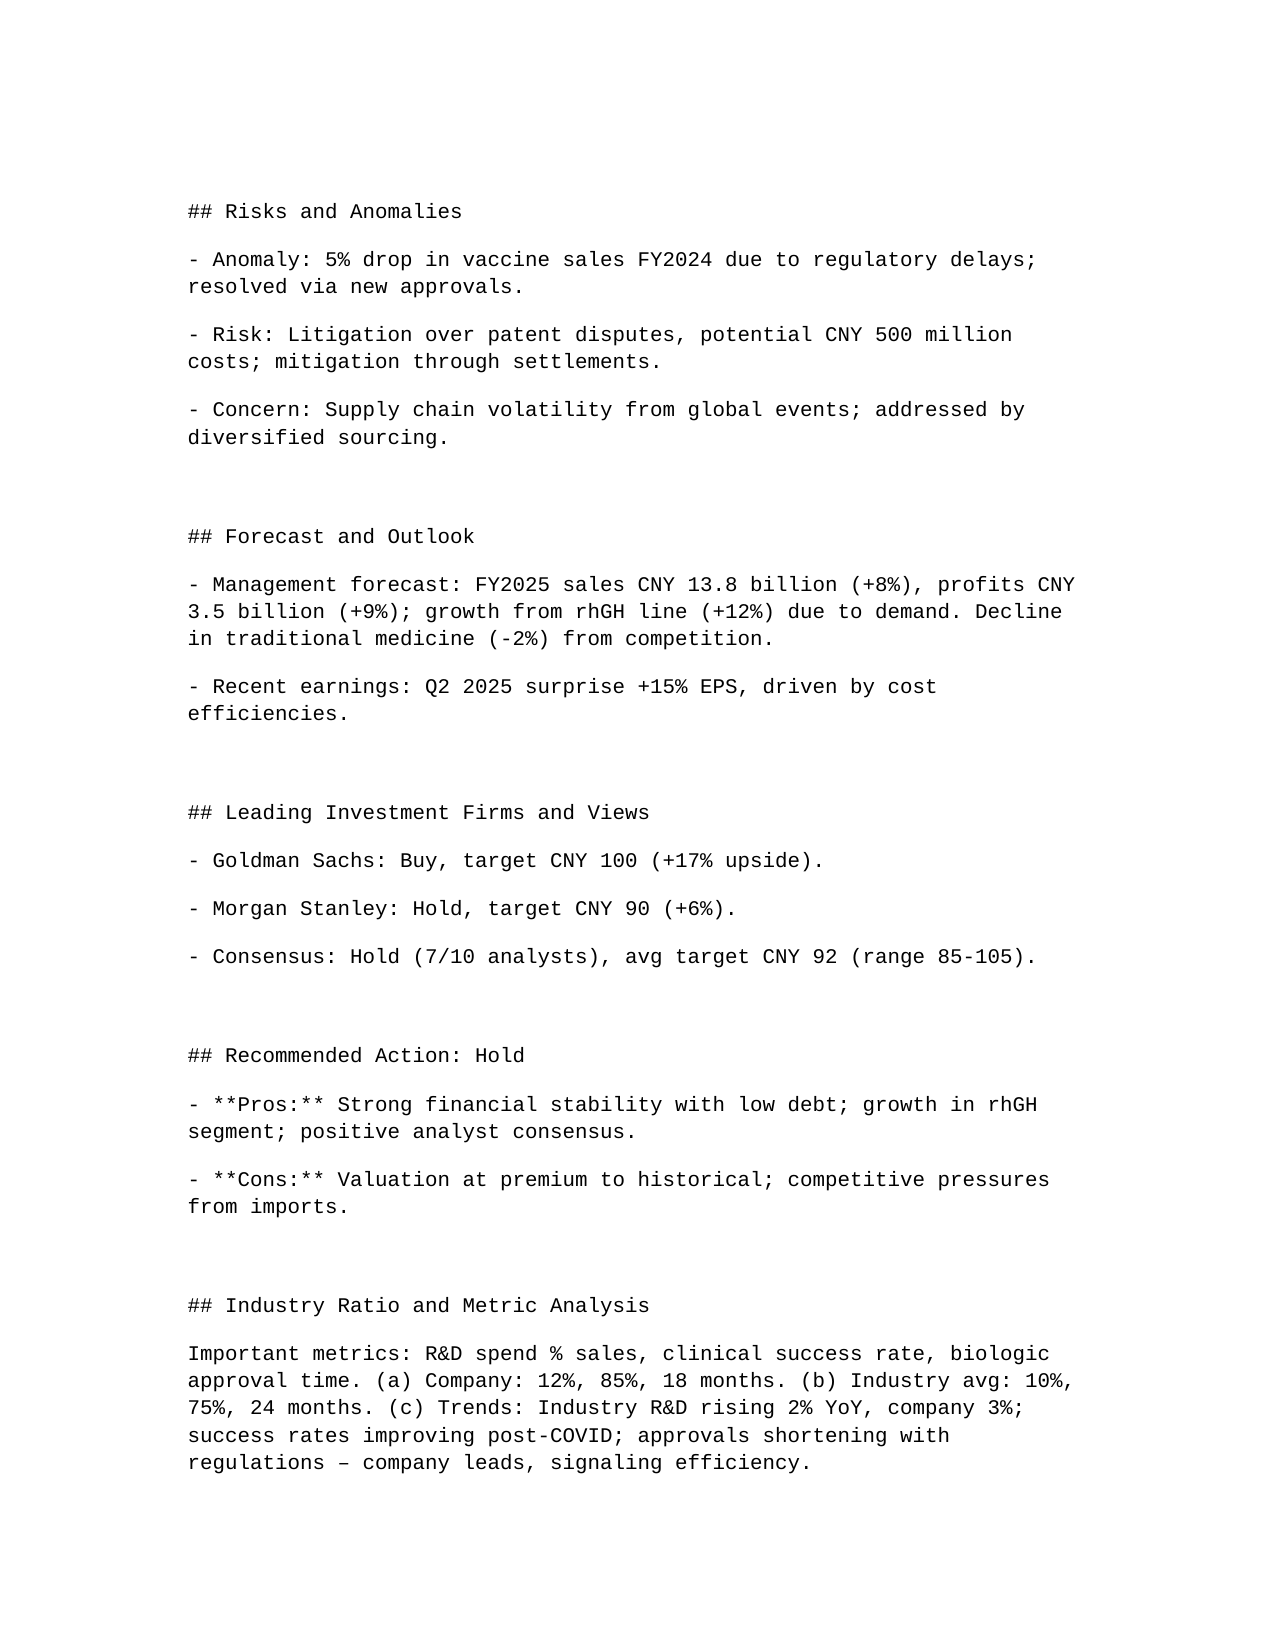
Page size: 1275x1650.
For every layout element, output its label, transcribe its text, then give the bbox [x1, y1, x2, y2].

text ## Forecast and Outlook [187, 526, 1087, 549]
text - **Pros:** Strong financial stability with low debt; growth in rhGH segment; positive analyst consensus. [187, 1093, 1087, 1144]
text - Risk: Litigation over patent disputes, potential CNY 500 million costs; mitigation through settlements. [187, 324, 1087, 375]
text - **Cons:** Valuation at premium to historical; competitive pressures from imports. [187, 1169, 1087, 1219]
text - Recent earnings: Q2 2025 surprise +15% EPS, driven by cost efficiencies. [187, 676, 1087, 727]
text ## Risks and Anomalies [187, 201, 1087, 225]
text - Management forecast: FY2025 sales CNY 13.8 billion (+8%), profits CNY 3.5 billion (+9%); growth from rhGH line (+12%) due to demand. Decline in traditional medicine (-2%) from competition. [187, 574, 1087, 652]
text ## Industry Ratio and Metric Analysis [187, 1295, 1087, 1319]
text - Morgan Stanley: Hold, target CNY 90 (+6%). [187, 898, 1087, 922]
text - Goldman Sachs: Buy, target CNY 100 (+17% upside). [187, 850, 1087, 874]
text - Consensus: Hold (7/10 analysts), avg target CNY 92 (range 85-105). [187, 946, 1087, 970]
text ## Recommended Action: Hold [187, 1046, 1087, 1069]
text ## Leading Investment Firms and Views [187, 802, 1087, 826]
text - Concern: Supply chain volatility from global events; addressed by diversified sourcing. [187, 399, 1087, 450]
text - Anomaly: 5% drop in vaccine sales FY2024 due to regulatory delays; resolved via new approvals. [187, 249, 1087, 300]
text Important metrics: R&D spend % sales, clinical success rate, biologic approval time. (a) Company: 12%, 85%, 18 months. (b) Industry avg: 10%, 75%, 24 months. (c) Trends: Industry R&D rising 2% YoY, company 3%; success rates improving post-COVID; approvals shortening with regulations – company leads, signaling efficiency. [187, 1343, 1087, 1475]
